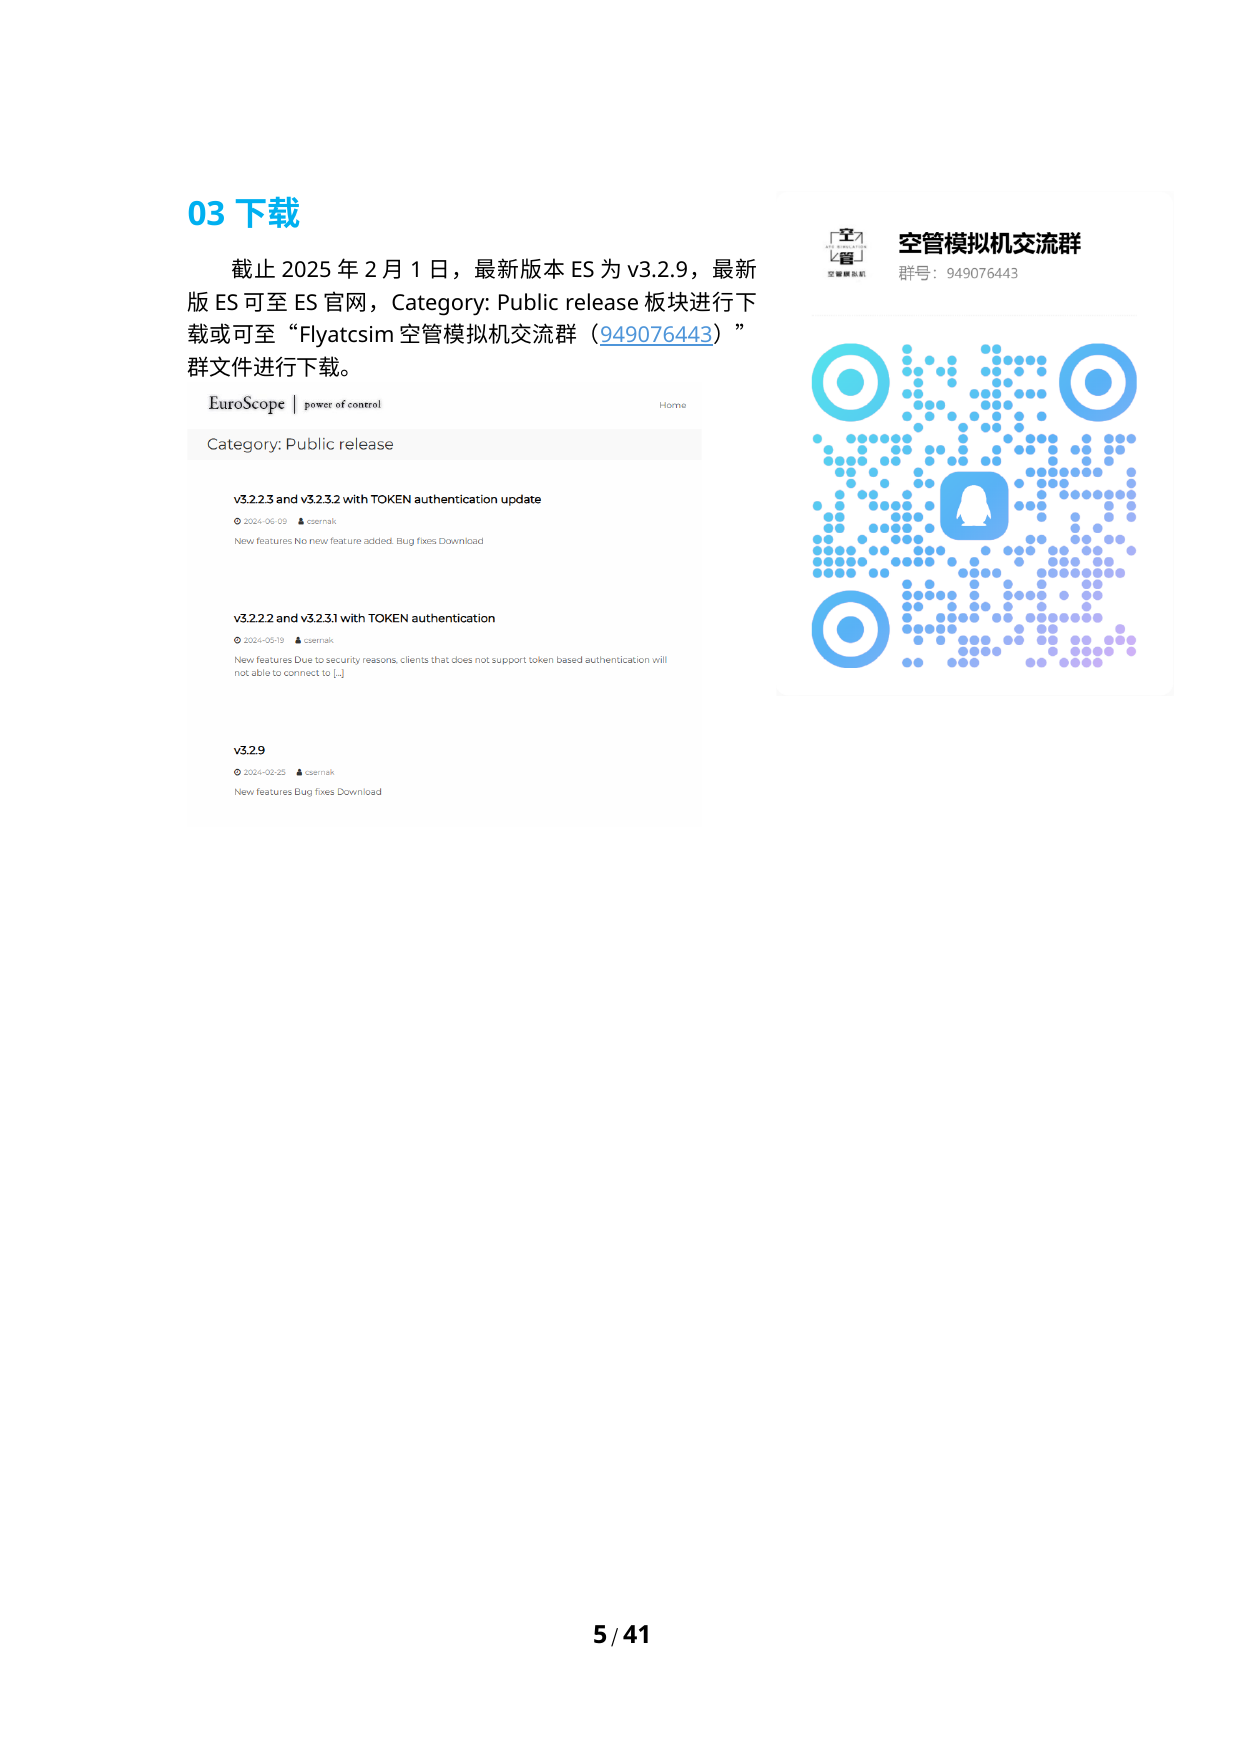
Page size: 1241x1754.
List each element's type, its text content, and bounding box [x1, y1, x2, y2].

subtitle 03 下载 [187, 179, 1053, 244]
picture [776, 191, 1174, 696]
text 截止2025年2月1日，最新版本ES为v3.2.9，最新版ES可至ES官网，Category: Public release板块进行下载或可至“Flyatcsim空管模拟机交流群（949076443）”群文件进行下载。 [187, 252, 776, 382]
picture [187, 382, 702, 827]
